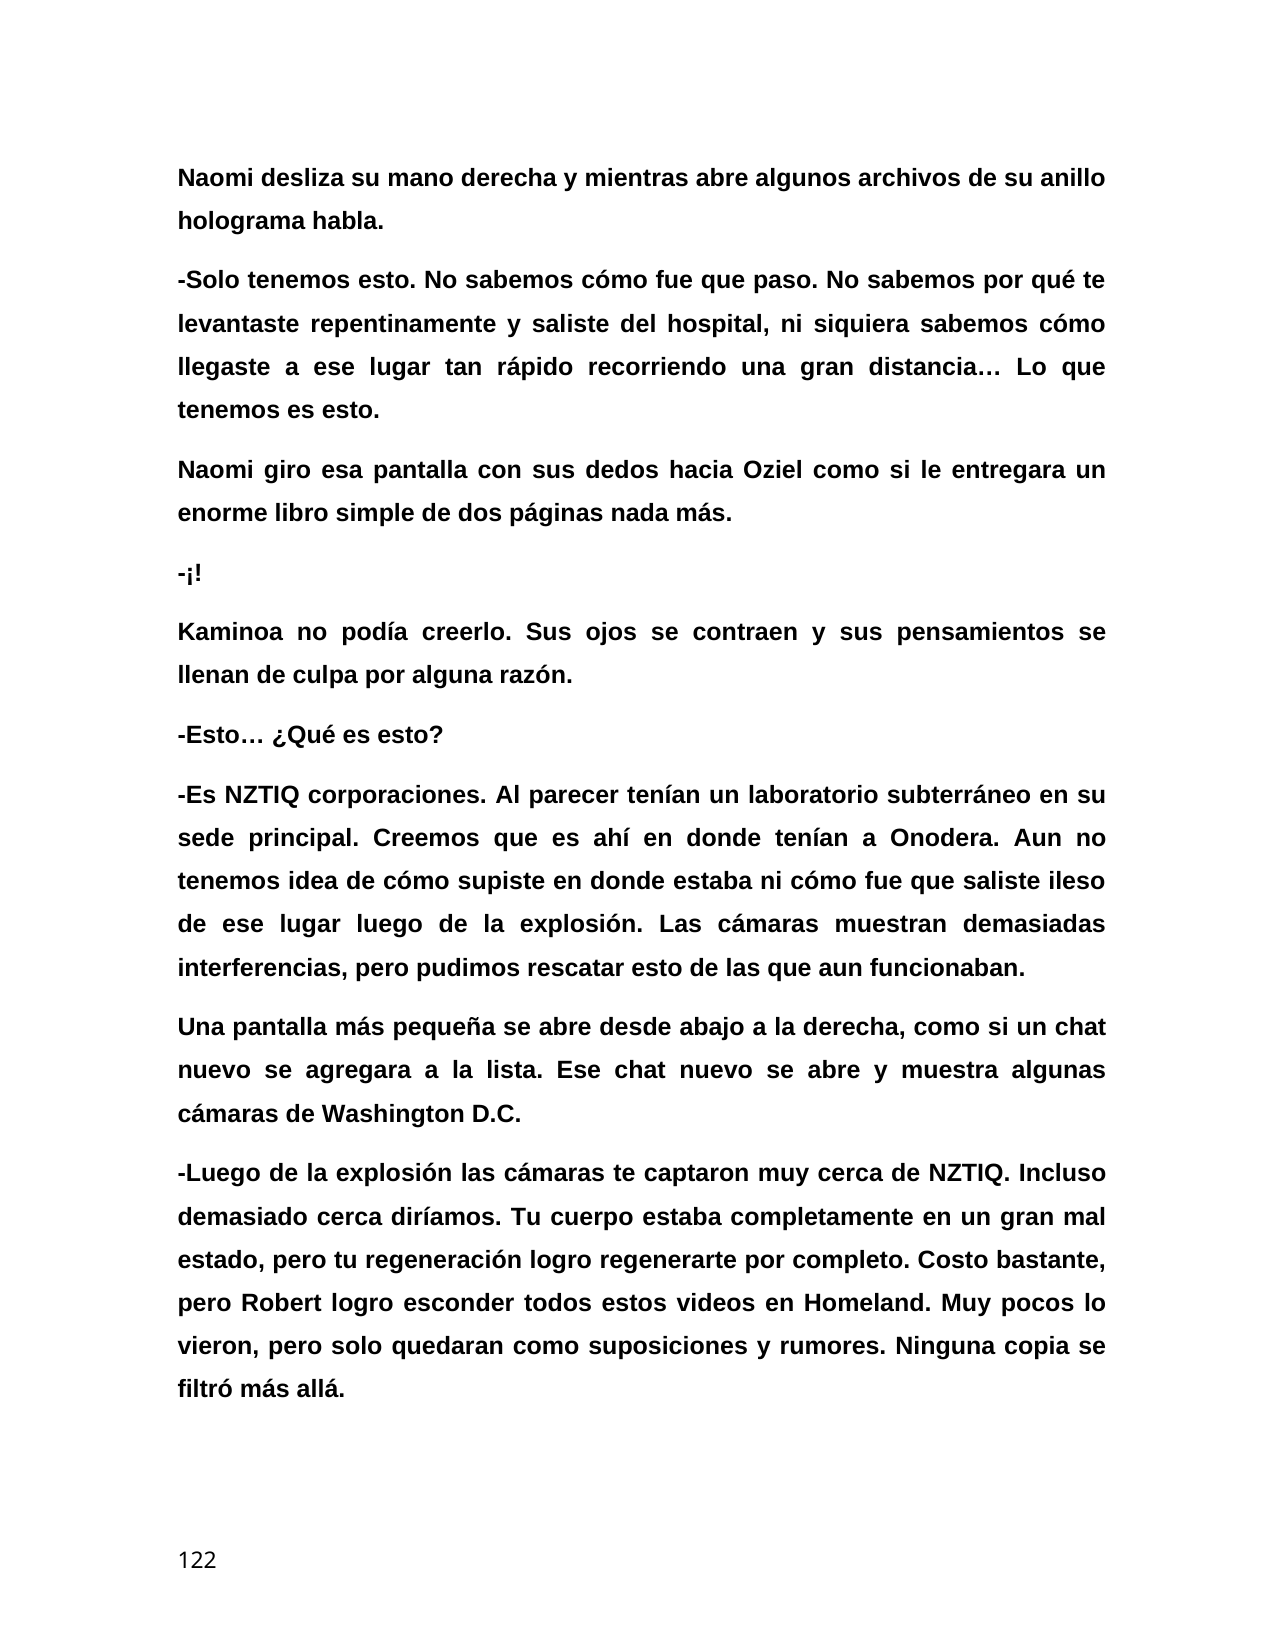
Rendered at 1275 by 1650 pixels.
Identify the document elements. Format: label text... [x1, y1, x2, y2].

text Kaminoa no podía creerlo. Sus ojos se contraen y sus pensamientos se llenan de culpa por alguna razón. [177, 617, 1107, 689]
text Una pantalla más pequeña se abre desde abajo a la derecha, como si un chat nuevo se agregara a la lista. Ese chat nuevo se abre y muestra algunas cámaras de Washington D.C. [177, 1012, 1107, 1127]
text -Solo tenemos esto. No sabemos cómo fue que paso. No sabemos por qué te levantaste repentinamente y saliste del hospital, ni siquiera sabemos cómo llegaste a ese lugar tan rápido recorriendo una gran distancia… Lo que tenemos es esto. [177, 265, 1107, 423]
text -¡! [177, 557, 1107, 586]
text Naomi giro esa pantalla con sus dedos hacia Oziel como si le entregara un enorme libro simple de dos páginas nada más. [177, 454, 1107, 526]
text -Esto… ¿Qué es esto? [177, 720, 1107, 749]
text Naomi desliza su mano derecha y mientras abre algunos archivos de su anillo holograma habla. [177, 162, 1107, 234]
text -Es NZTIQ corporaciones. Al parecer tenían un laboratorio subterráneo en su sede principal. Creemos que es ahí en donde tenían a Onodera. Aun no tenemos idea de cómo supiste en donde estaba ni cómo fue que saliste ileso de ese lugar luego de la explosión. Las cámaras muestran demasiadas interferencias, pero pudimos rescatar esto de las que aun funcionaban. [177, 780, 1107, 981]
